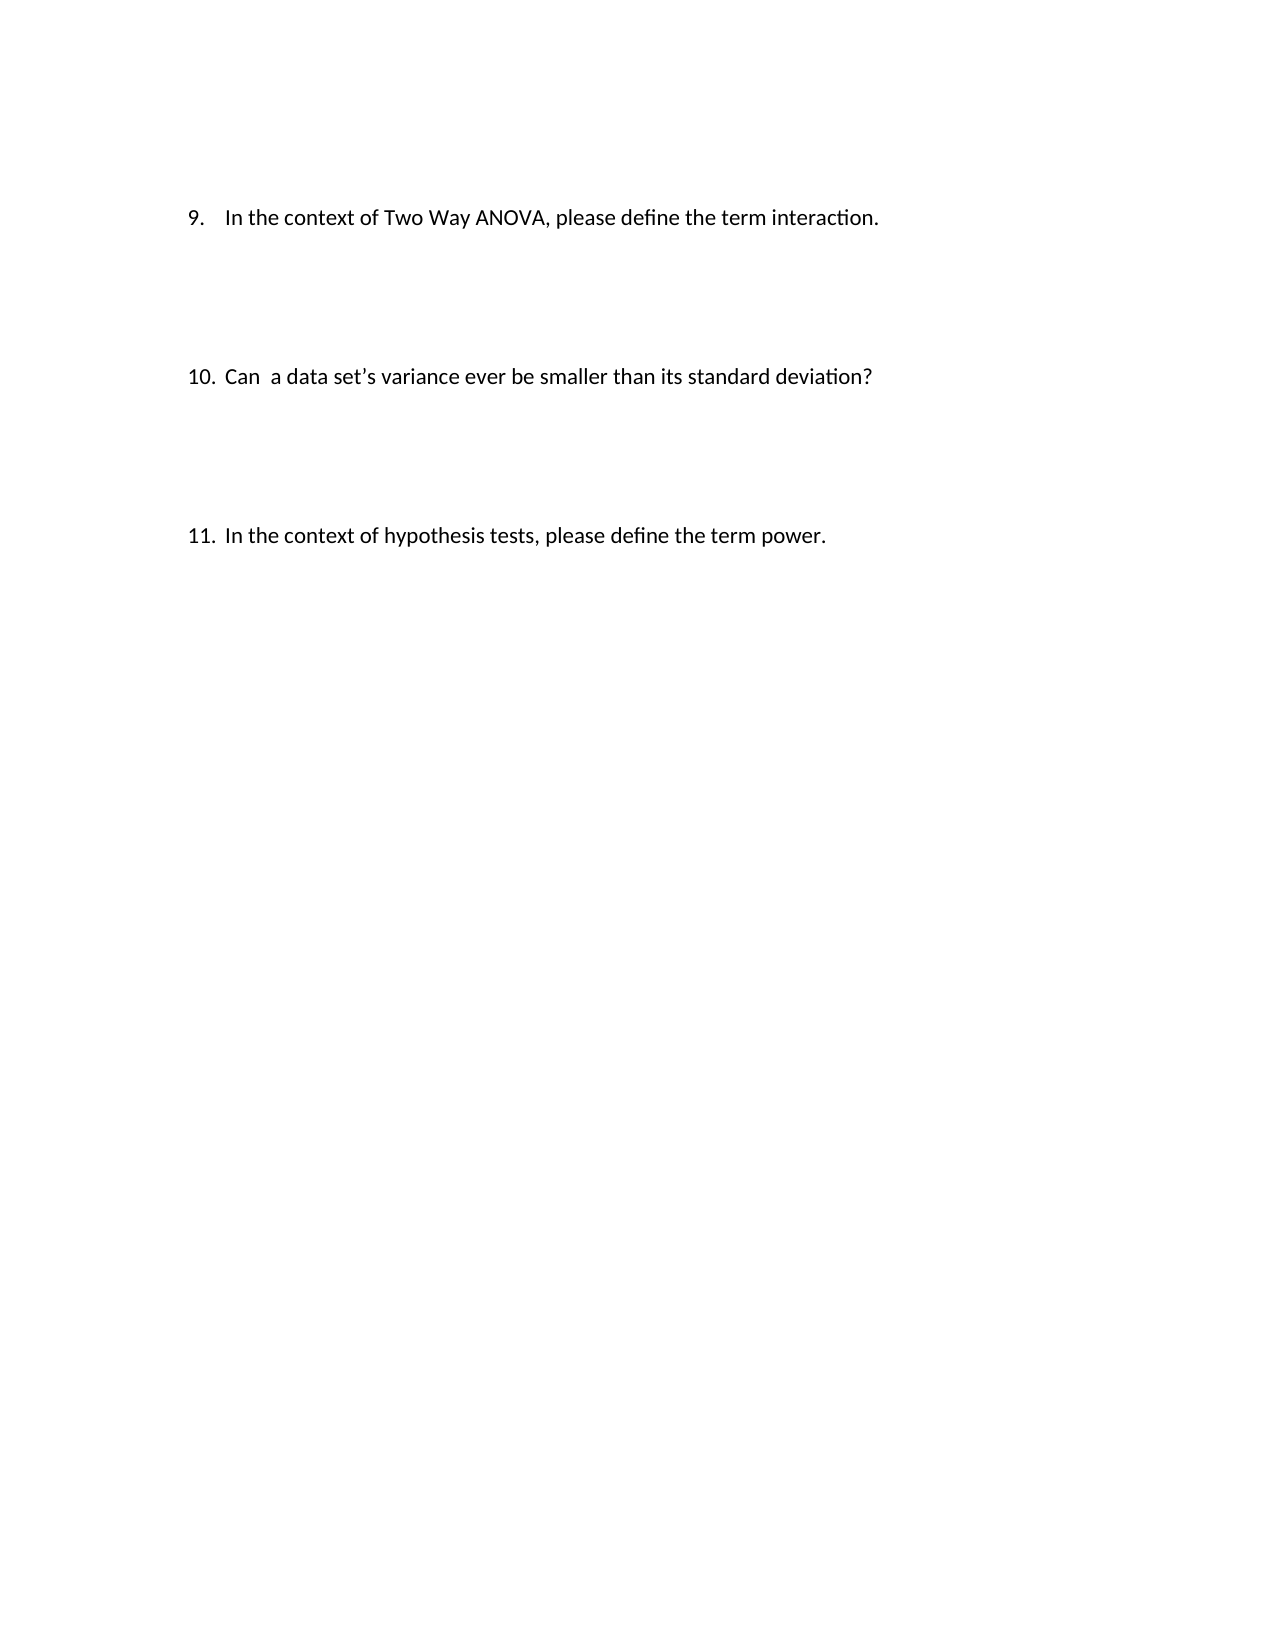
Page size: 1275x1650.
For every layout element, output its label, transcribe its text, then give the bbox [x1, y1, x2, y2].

list In the context of hypothesis tests, please define the term power. [187, 521, 1125, 549]
list Can a data set’s variance ever be smaller than its standard deviation? [187, 362, 1125, 390]
list In the context of Two Way ANOVA, please define the term interaction. [187, 203, 1125, 231]
